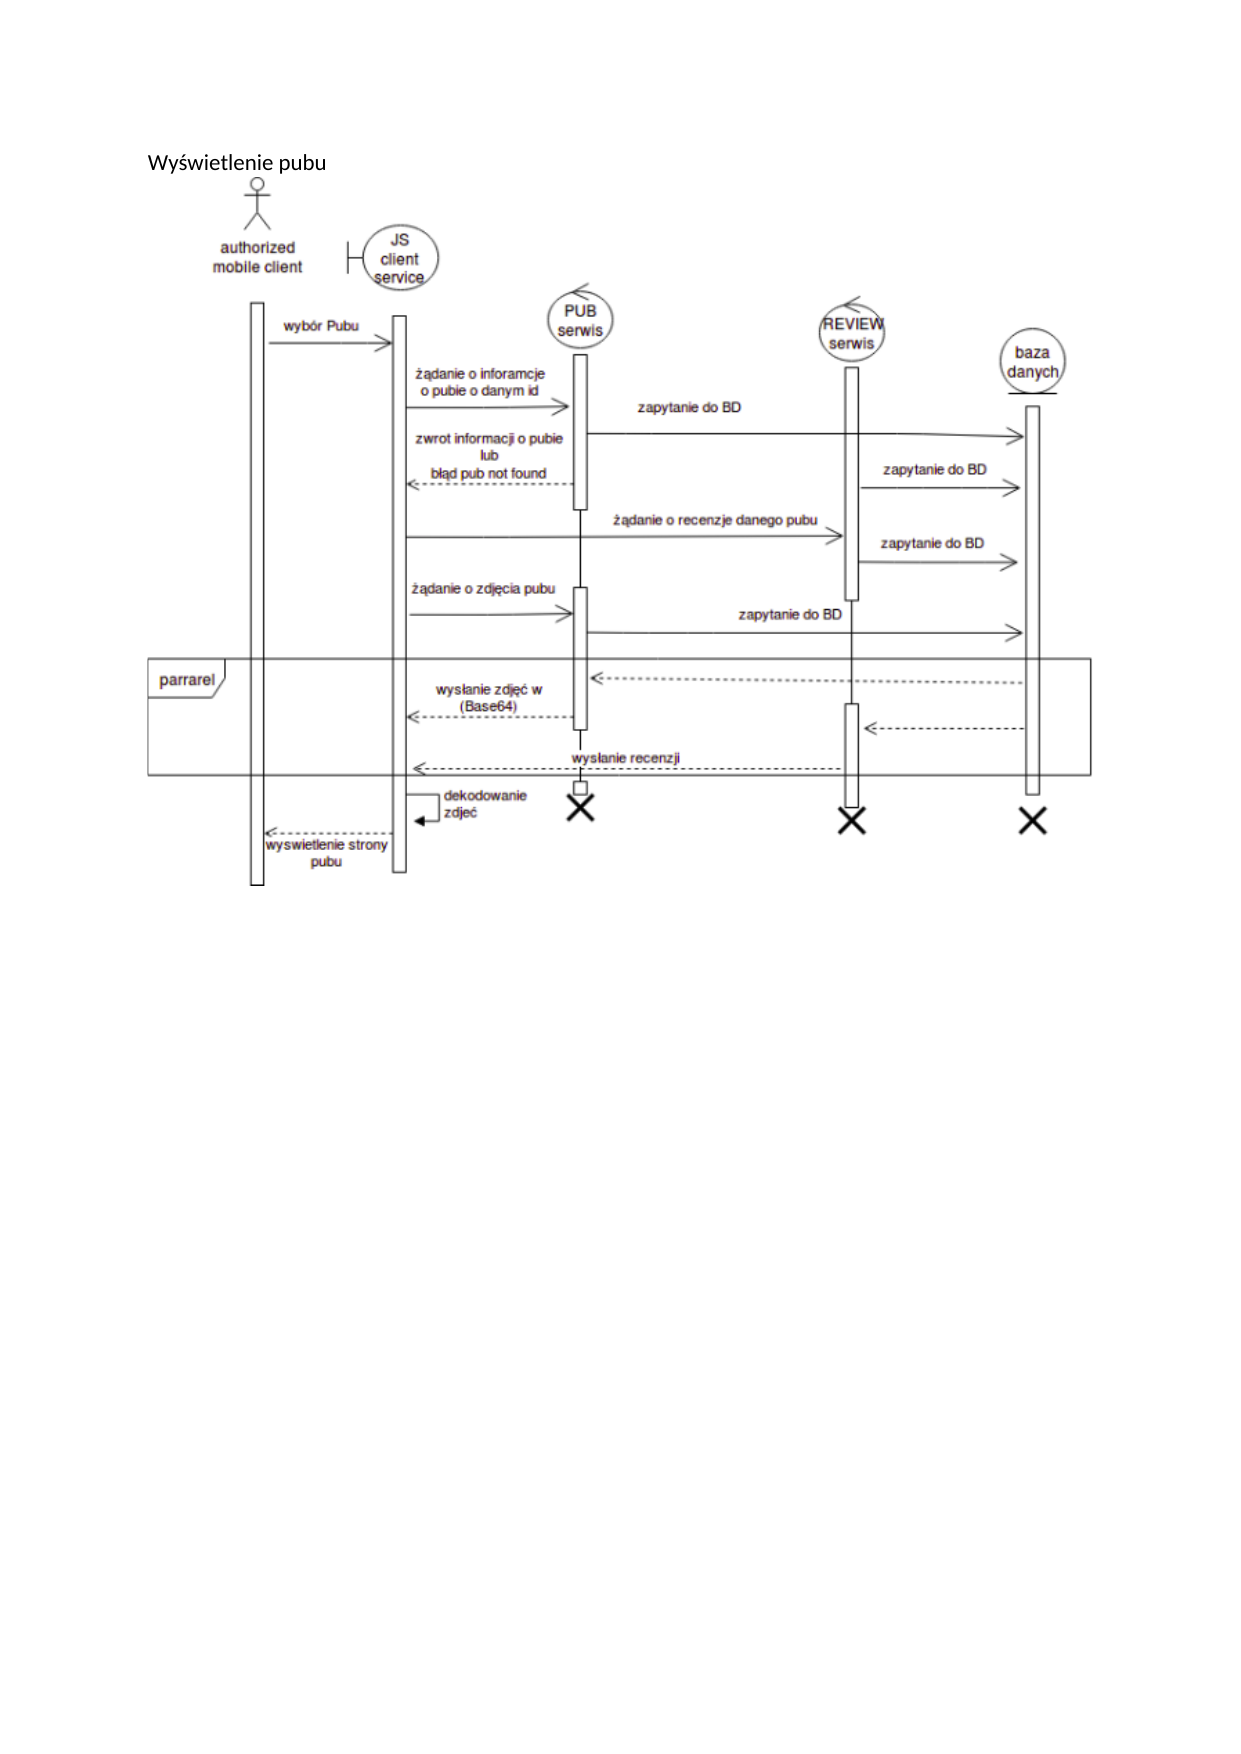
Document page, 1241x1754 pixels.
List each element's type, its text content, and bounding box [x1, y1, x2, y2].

picture [147, 177, 1093, 886]
text Wyświetlenie pubu [148, 148, 1093, 177]
